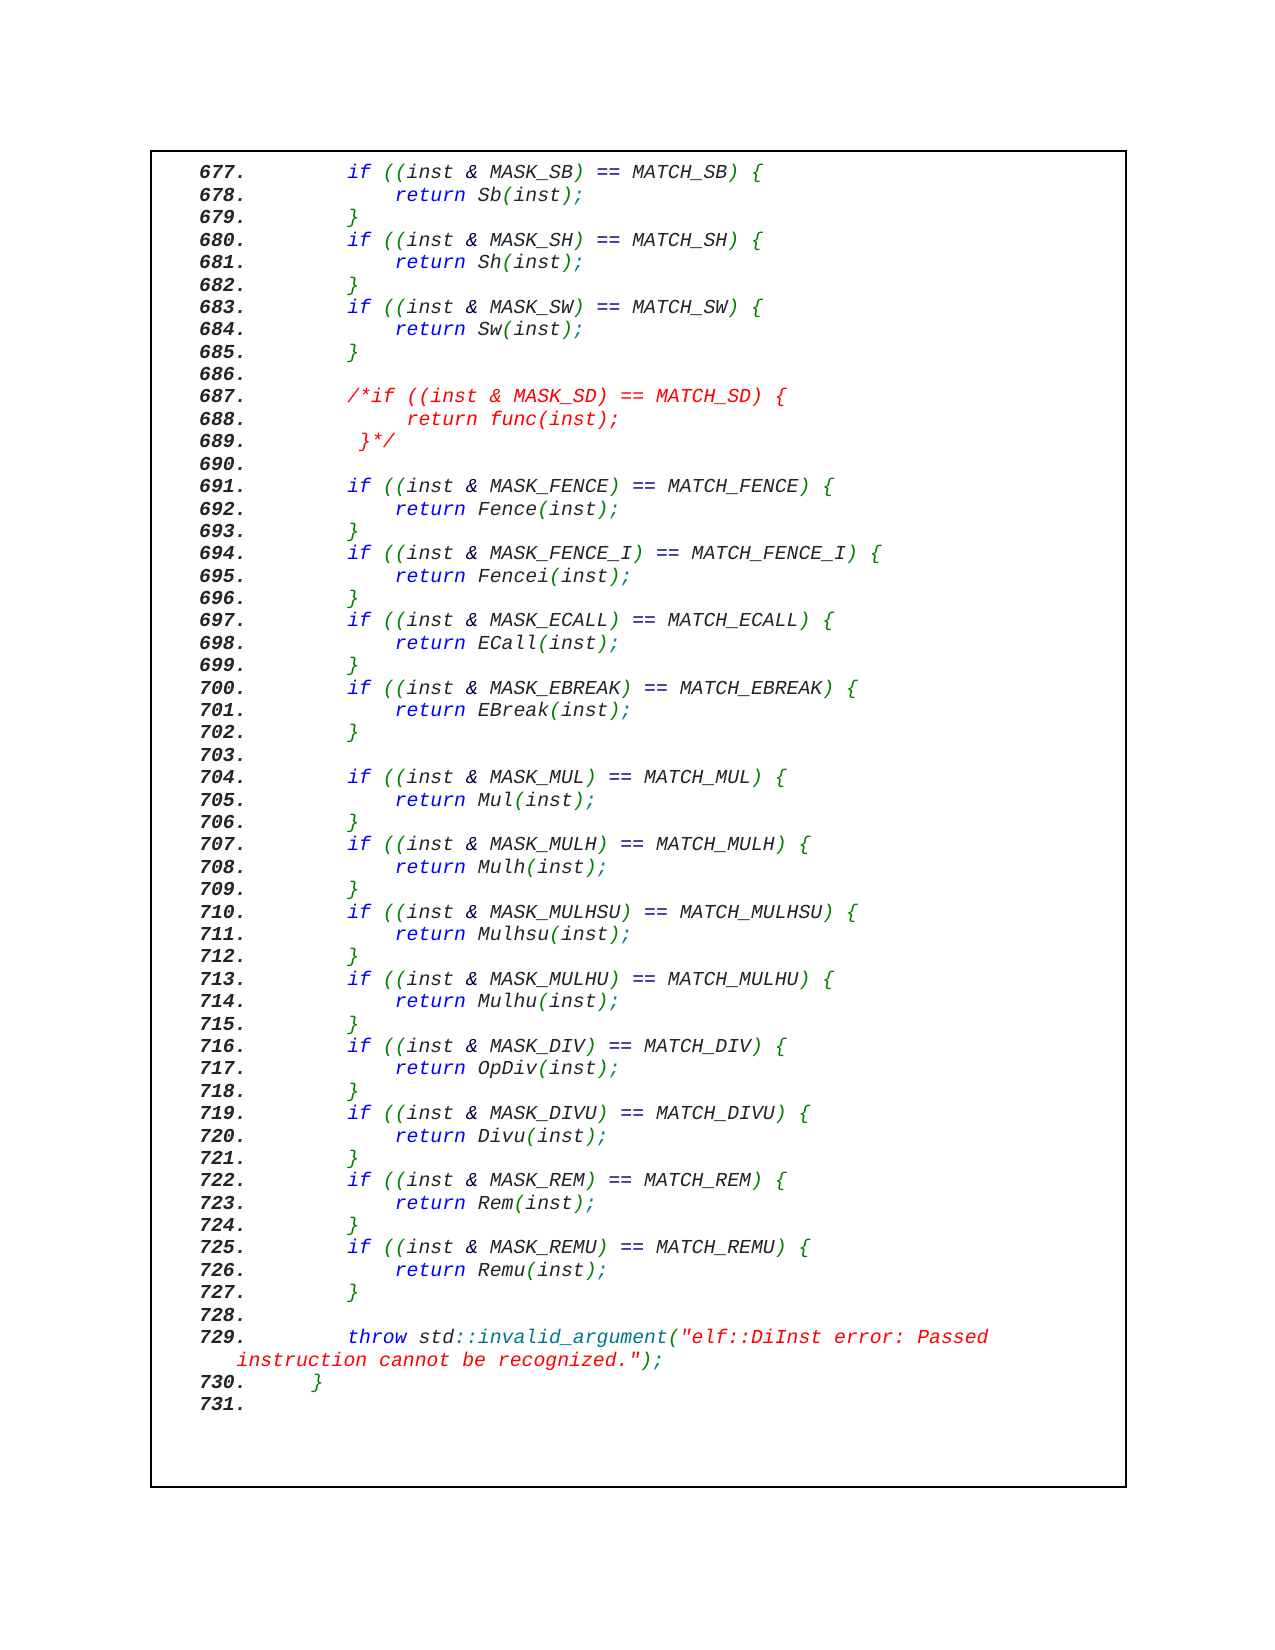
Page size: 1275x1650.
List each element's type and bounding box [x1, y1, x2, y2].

table_header [152, 152, 1125, 1486]
